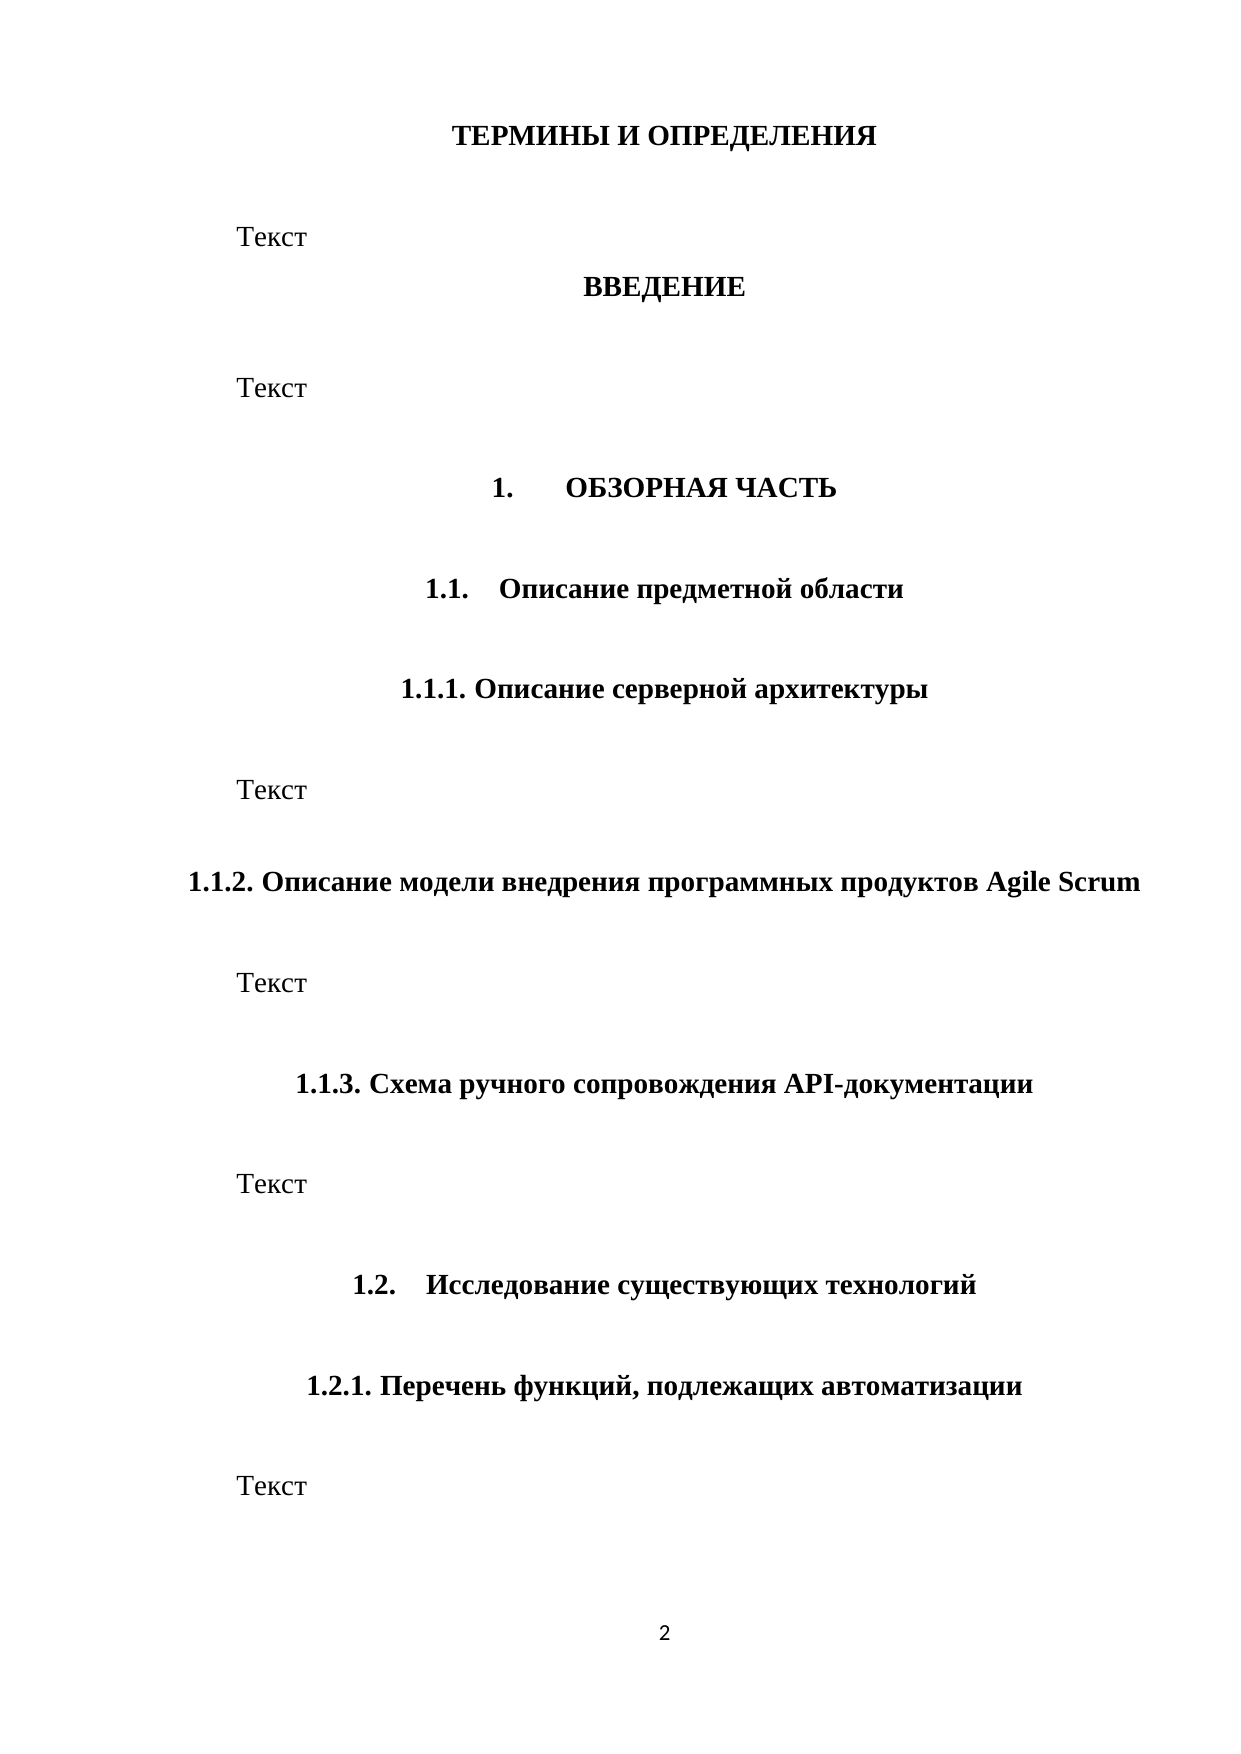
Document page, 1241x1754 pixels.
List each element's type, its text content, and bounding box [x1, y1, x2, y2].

text Текст [177, 370, 1152, 403]
subtitle Перечень функций, подлежащих автоматизации [177, 1368, 1152, 1401]
subtitle ОБЗОРНАЯ ЧАСТЬ [177, 470, 1152, 504]
subtitle Исследование существующих технологий [177, 1267, 1152, 1301]
subtitle Схема ручного сопровождения API-документации [177, 1066, 1152, 1099]
subtitle Описание серверной архитектуры [177, 672, 1152, 705]
subtitle ТЕРМИНЫ И ОПРЕДЕЛЕНИЯ [177, 118, 1152, 152]
subtitle Описание модели внедрения программных продуктов Agile Scrum [177, 864, 1152, 898]
subtitle Описание предметной области [177, 571, 1152, 604]
text Текст [177, 219, 1152, 252]
text Текст [177, 965, 1152, 999]
text Текст [177, 1166, 1152, 1200]
text Текст [177, 772, 1152, 806]
subtitle ВВЕДЕНИЕ [177, 269, 1152, 303]
text Текст [177, 1468, 1152, 1502]
